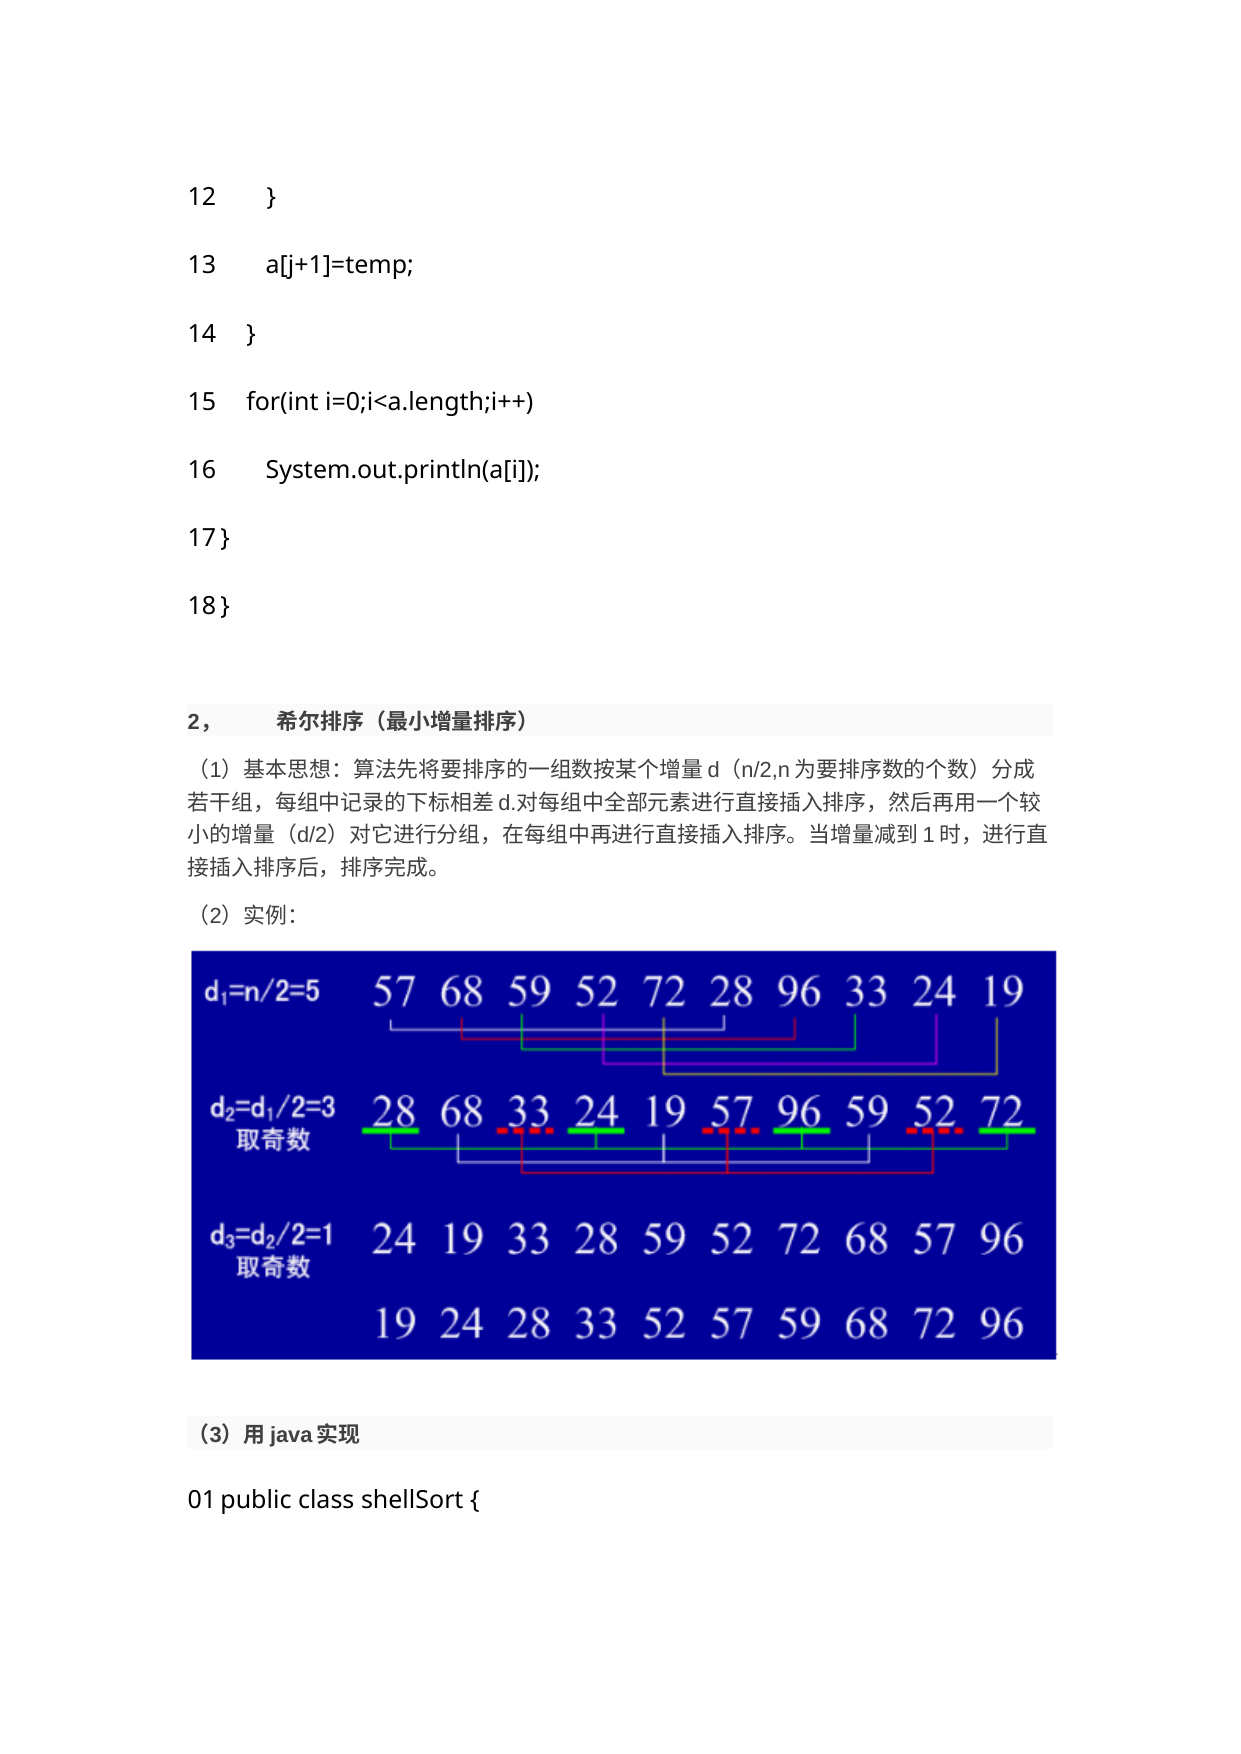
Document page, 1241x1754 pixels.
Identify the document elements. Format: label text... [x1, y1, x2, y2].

table_header a[j+1]=temp; [219, 230, 552, 298]
table_cell } [219, 571, 239, 639]
table_cell 18 [186, 571, 219, 639]
table_cell } [220, 162, 1056, 230]
table_header 17 [186, 503, 219, 571]
table_header } [219, 503, 239, 571]
table_cell System.out.println(a[i]); [219, 435, 714, 503]
table_header 01 [186, 1465, 219, 1533]
table_cell 16 [186, 435, 219, 503]
table_cell } [219, 298, 547, 366]
text （3）用java实现 [187, 1416, 1053, 1449]
table_header public class shellSort { [219, 1465, 552, 1533]
table_cell 12 [186, 162, 220, 230]
text 2， 希尔排序（最小增量排序） [187, 704, 1053, 736]
text （1）基本思想：算法先将要排序的一组数按某个增量d（n/2,n为要排序数的个数）分成若干组，每组中记录的下标相差d.对每组中全部元素进行直接插入排序，然后再用一个较小的增量（d/2）对它进行分组，在每组中再进行直接插入排序。当增量减到1时，进行直接插入排序后，排序完成。 [187, 752, 1053, 882]
picture [187, 945, 1058, 1363]
table_cell 14 [186, 298, 219, 366]
table_header 15 [186, 366, 219, 434]
table_header for(int i=0;i<a.length;i++) [219, 366, 709, 434]
text （2）实例： [187, 898, 1053, 930]
table_header 13 [186, 230, 219, 298]
